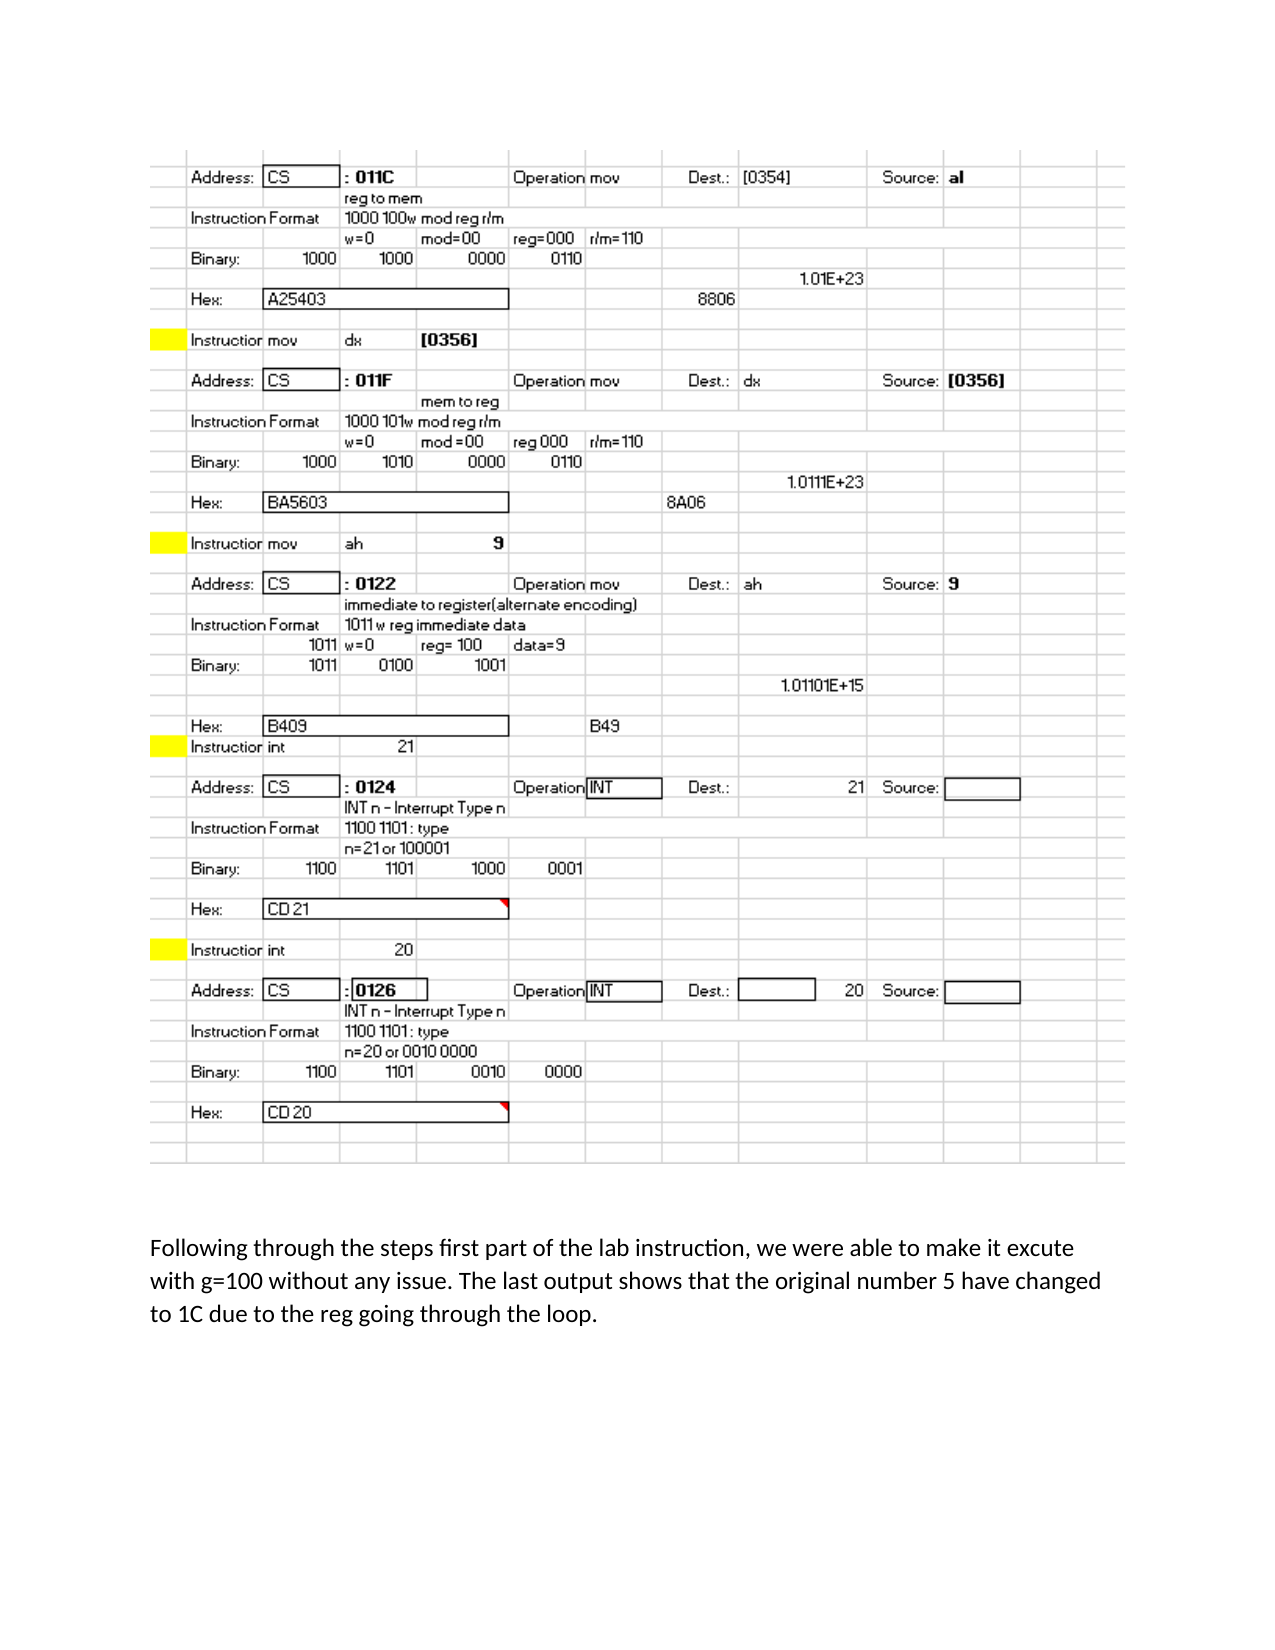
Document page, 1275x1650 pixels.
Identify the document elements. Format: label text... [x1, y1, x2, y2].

text Following through the steps first part of the lab instruction, we were able to make it excute with g=100 without any issue. The last output shows that the original number 5 have changed to 1C due to the reg going through the loop. [150, 1232, 1125, 1329]
picture [150, 150, 1125, 1164]
